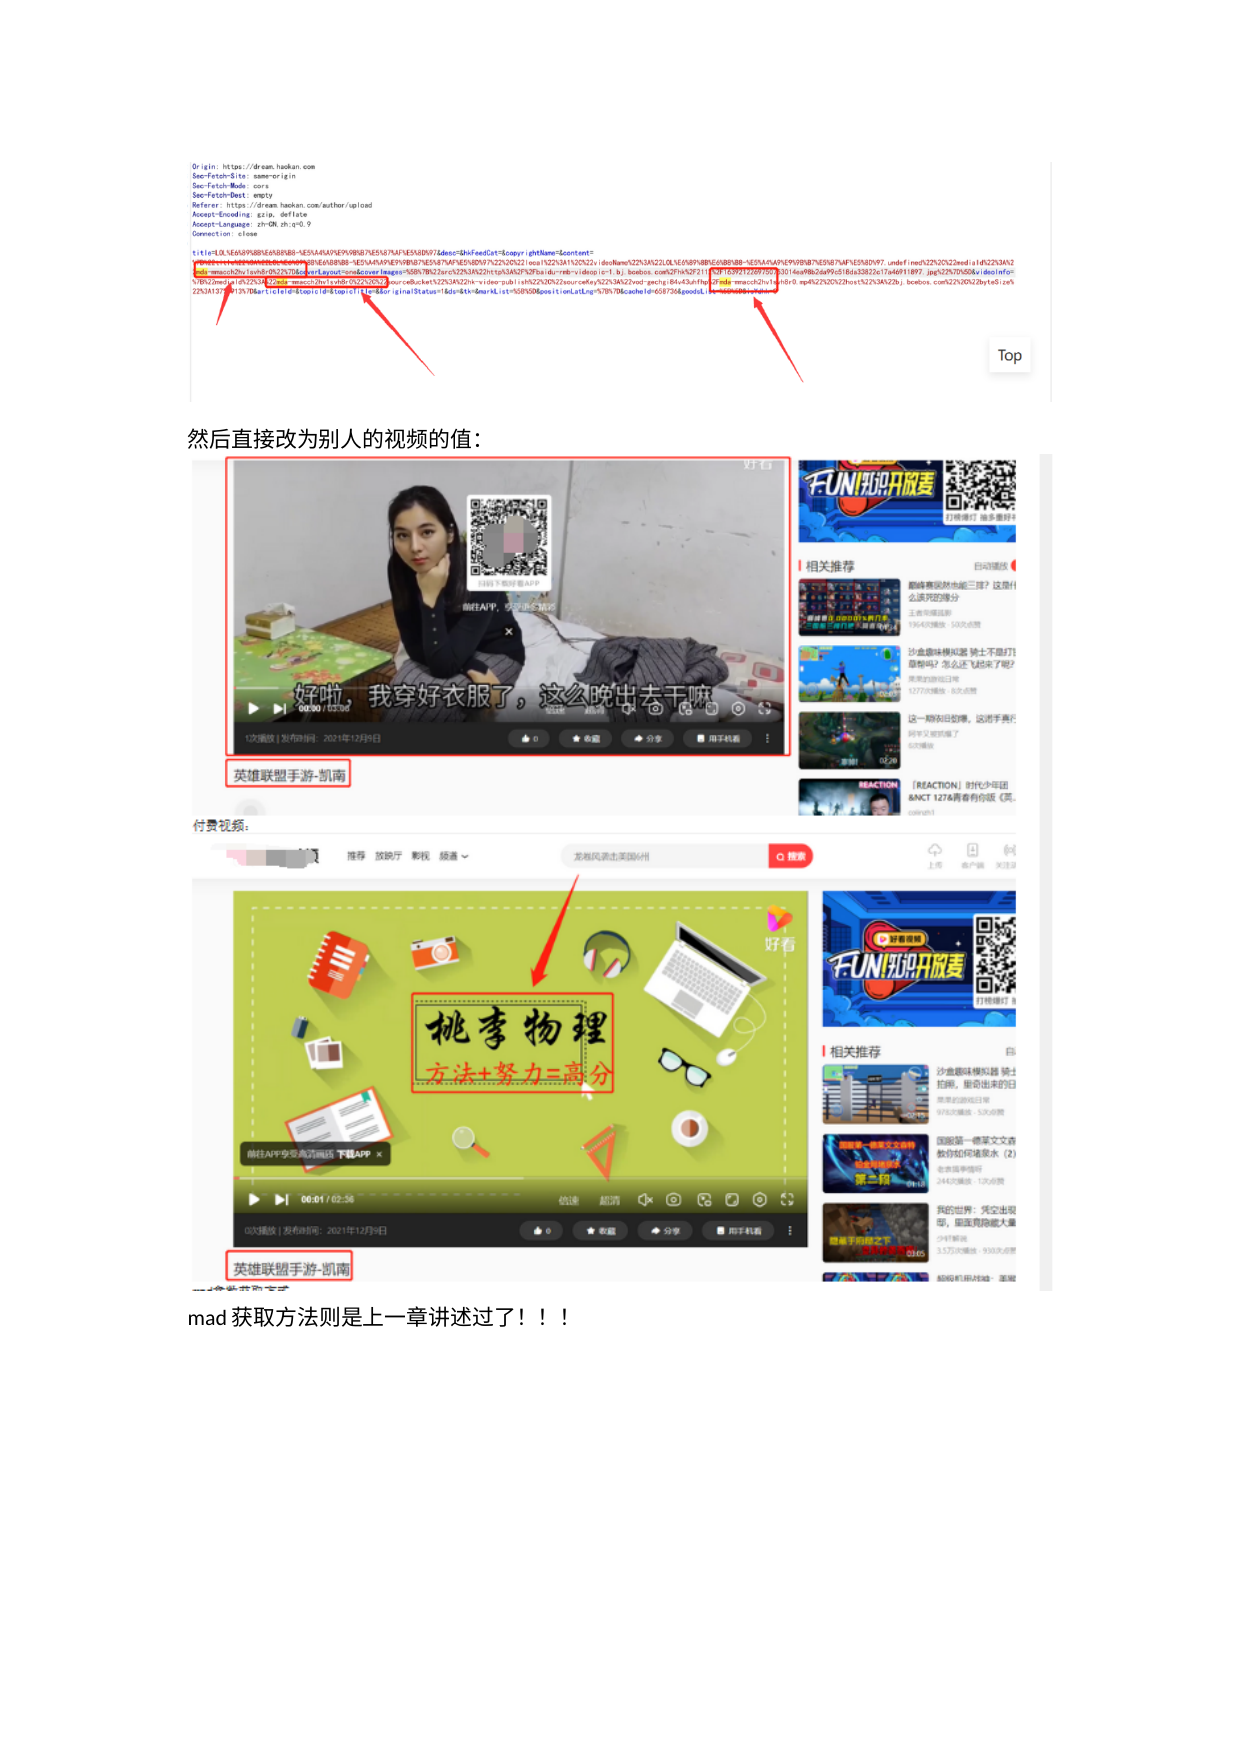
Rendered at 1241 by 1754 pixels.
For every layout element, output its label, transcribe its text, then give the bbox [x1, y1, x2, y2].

picture [187, 162, 1052, 402]
picture [187, 454, 1053, 1291]
text 然后直接改为别人的视频的值： [187, 422, 1053, 454]
text mad获取方法则是上一章讲述过了！！！ [187, 1299, 1053, 1332]
